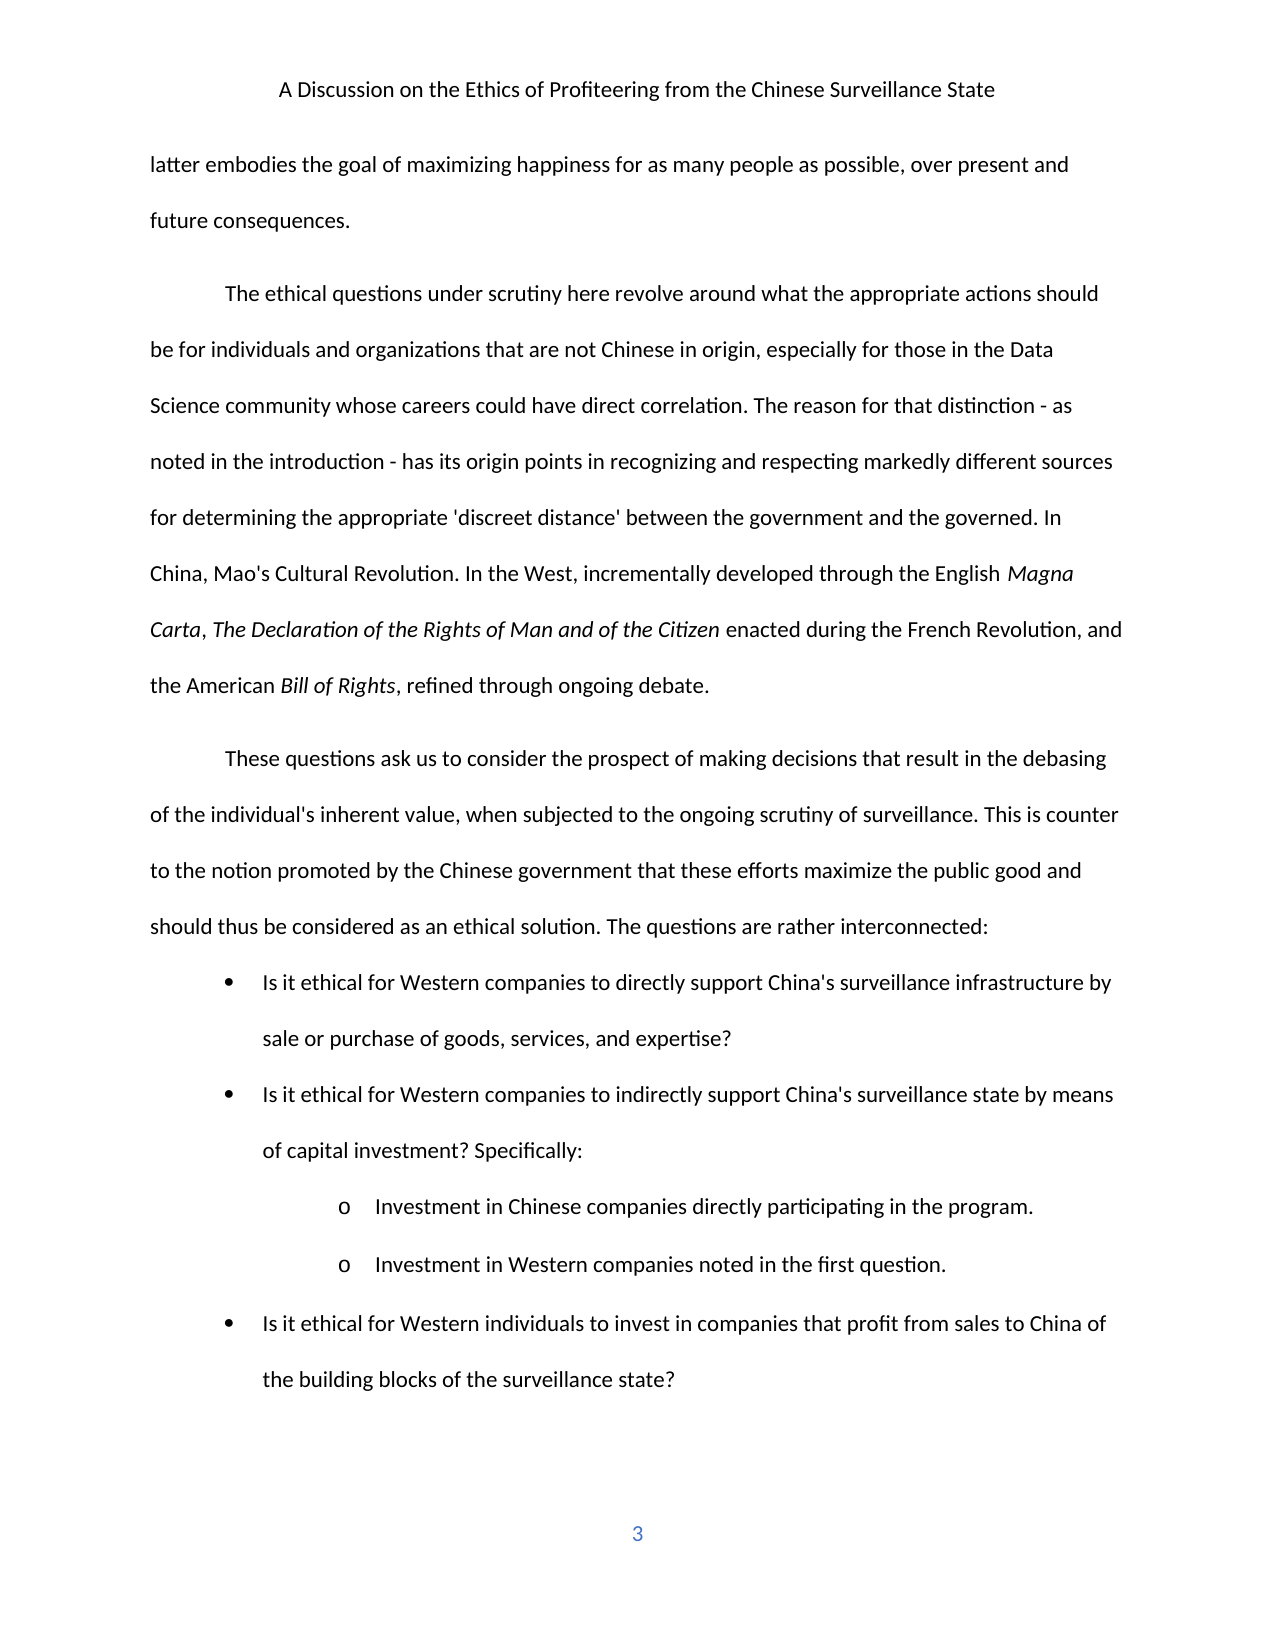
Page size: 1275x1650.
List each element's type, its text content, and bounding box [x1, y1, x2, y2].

text These questions ask us to consider the prospect of making decisions that result in the debasing of the individual's inherent value, when subjected to the ongoing scrutiny of surveillance. This is counter to the notion promoted by the Chinese government that these efforts maximize the public good and should thus be considered as an ethical solution. The questions are rather interconnected: [150, 744, 1125, 940]
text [150, 150, 1125, 234]
list Is it ethical for Western companies to indirectly support China's surveillance state by means of capital investment? Specifically: [225, 1080, 1125, 1164]
list Is it ethical for Western companies to directly support China's surveillance infrastructure by sale or purchase of goods, services, and expertise? [225, 968, 1125, 1052]
text The ethical questions under scrutiny here revolve around what the appropriate actions should be for individuals and organizations that are not Chinese in origin, especially for those in the Data Science community whose careers could have direct correlation. The reason for that distinction - as noted in the introduction - has its origin points in recognizing and respecting markedly different sources for determining the appropriate 'discreet distance' between the government and the governed. In China, Mao's Cultural Revolution. In the West, incrementally developed through the English Magna Carta, The Declaration of the Rights of Man and of the Citizen enacted during the French Revolution, and the American Bill of Rights, refined through ongoing debate. [150, 279, 1125, 699]
list Investment in Western companies noted in the first question. [337, 1250, 1125, 1279]
list Is it ethical for Western individuals to invest in companies that profit from sales to China of the building blocks of the surveillance state? [225, 1309, 1125, 1393]
list Investment in Chinese companies directly participating in the program. [337, 1192, 1125, 1221]
